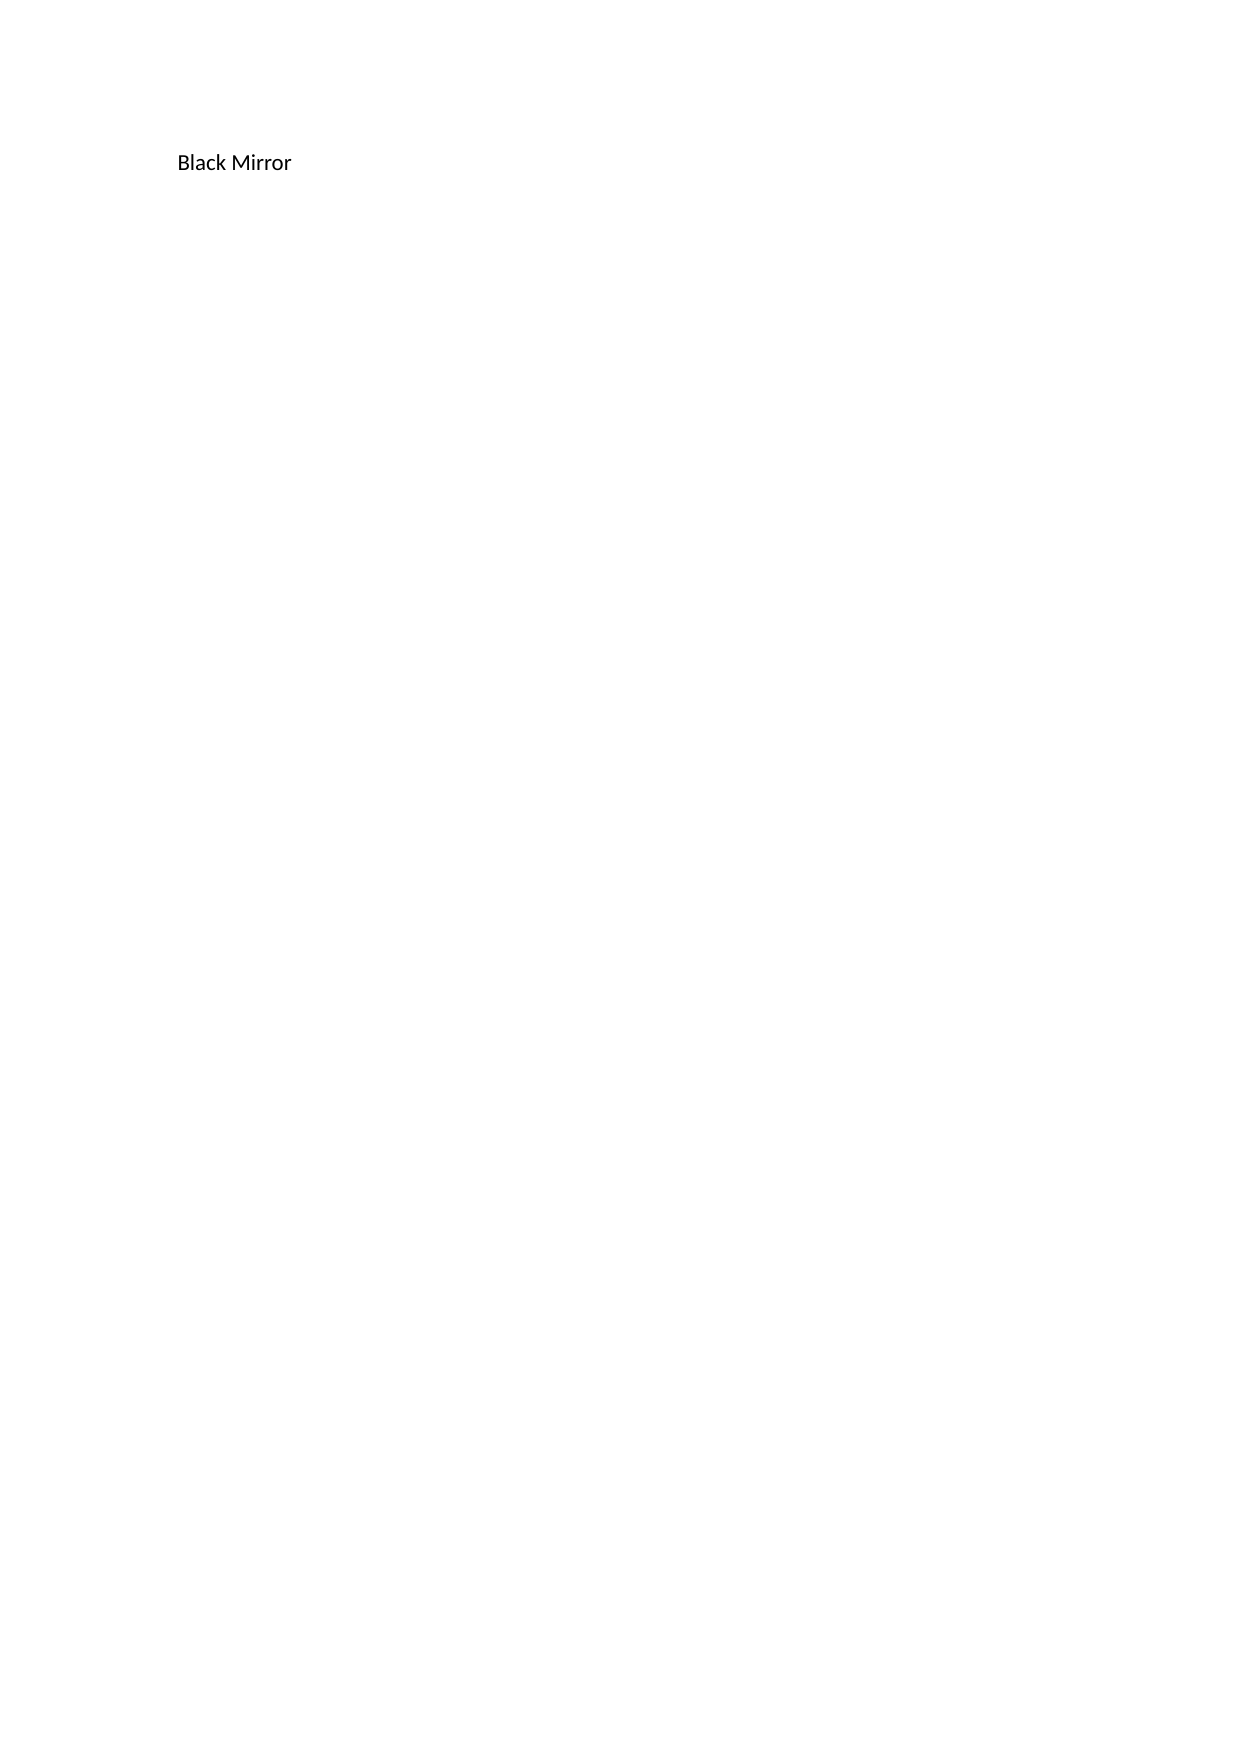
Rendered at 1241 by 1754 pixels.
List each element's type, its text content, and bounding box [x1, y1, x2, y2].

text Black Mirror [177, 148, 1063, 176]
